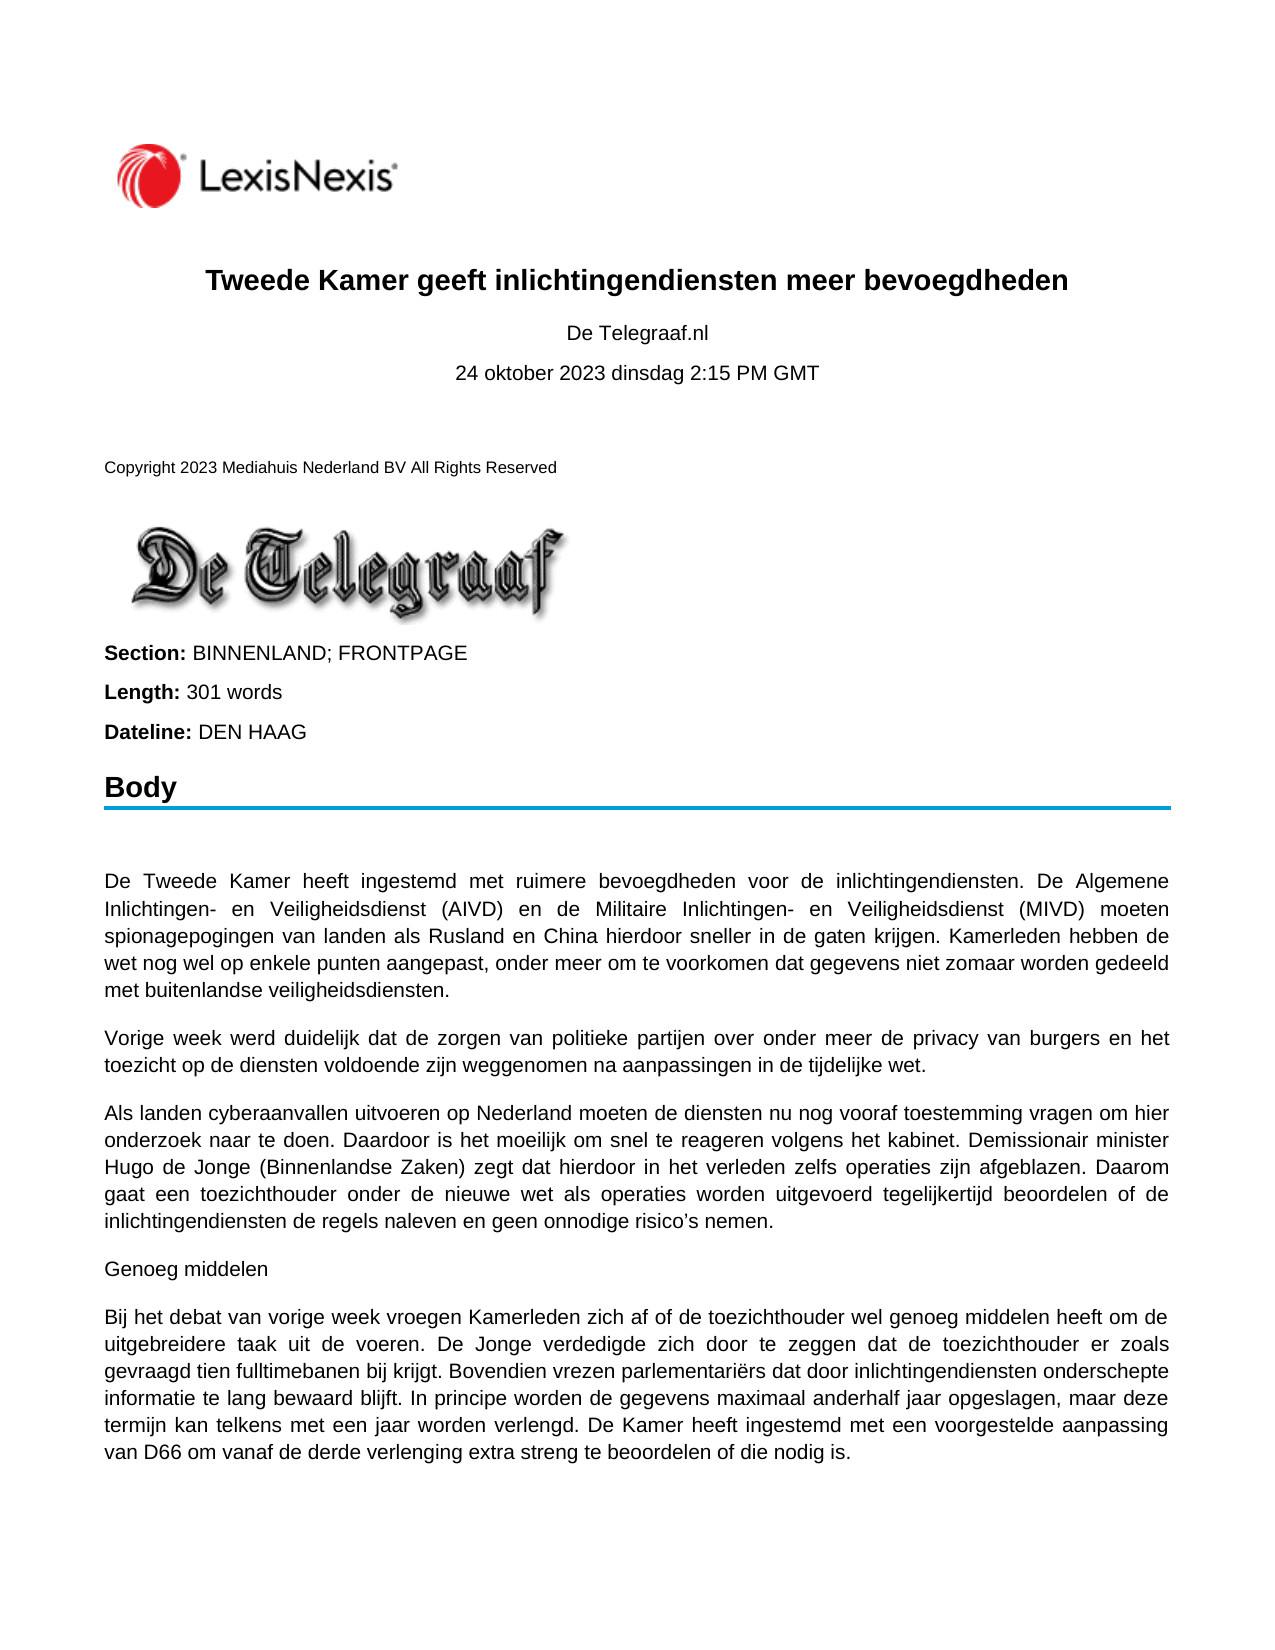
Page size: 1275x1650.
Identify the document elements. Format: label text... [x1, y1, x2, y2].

text Body [104, 768, 1171, 804]
text Genoeg middelen [104, 1254, 1171, 1281]
text Bij het debat van vorige week vroegen Kamerleden zich af of de toezichthouder wel genoeg middelen heeft om de uitgebreidere taak uit de voeren. De Jonge verdedigde zich door te zeggen dat de toezichthouder er zoals gevraagd tien fulltimebanen bij krijgt. Bovendien vrezen parlementariërs dat door inlichtingendiensten onderschepte informatie te lang bewaard blijft. In principe worden de gegevens maximaal anderhalf jaar opgeslagen, maar deze termijn kan telkens met een jaar worden verlengd. De Kamer heeft ingestemd met een voorgestelde aanpassing van D66 om vanaf de derde verlenging extra streng te beoordelen of die nodig is. [104, 1302, 1171, 1464]
text Als landen cyberaanvallen uitvoeren op Nederland moeten de diensten nu nog vooraf toestemming vragen om hier onderzoek naar te doen. Daardoor is het moeilijk om snel te reageren volgens het kabinet. Demissionair minister Hugo de Jonge (Binnenlandse Zaken) zegt dat hierdoor in het verleden zelfs operaties zijn afgeblazen. Daarom gaat een toezichthouder onder de nieuwe wet als operaties worden uitgevoerd tegelijkertijd beoordelen of de inlichtingendiensten de regels naleven en geen onnodige risico’s nemen. [104, 1097, 1171, 1233]
text De Tweede Kamer heeft ingestemd met ruimere bevoegdheden voor de inlichtingendiensten. De Algemene Inlichtingen- en Veiligheidsdienst (AIVD) en de Militaire Inlichtingen- en Veiligheidsdienst (MIVD) moeten spionagepogingen van landen als Rusland en China hierdoor sneller in de gaten krijgen. Kamerleden hebben de wet nog wel op enkele punten aangepast, onder meer om te voorkomen dat gegevens niet zomaar worden gedeeld met buitenlandse veiligheidsdiensten. [104, 866, 1171, 1002]
text Length: 301 words [104, 677, 1171, 704]
picture [104, 144, 412, 208]
text Section: BINNENLAND; FRONTPAGE [104, 637, 1171, 664]
text Vorige week werd duidelijk dat de zorgen van politieke partijen over onder meer de privacy van burgers en het toezicht op de diensten voldoende zijn weggenomen na aanpassingen in de tijdelijke wet. [104, 1022, 1171, 1077]
text De Telegraaf.nl [104, 318, 1171, 345]
text 24 oktober 2023 dinsdag 2:15 PM GMT [104, 357, 1171, 384]
subtitle Tweede Kamer geeft inlichtingendiensten meer bevoegdheden [104, 261, 1171, 297]
text Copyright 2023 Mediahuis Nederland BV All Rights Reserved [104, 426, 1171, 477]
text Dateline: DEN HAAG [104, 716, 1171, 743]
